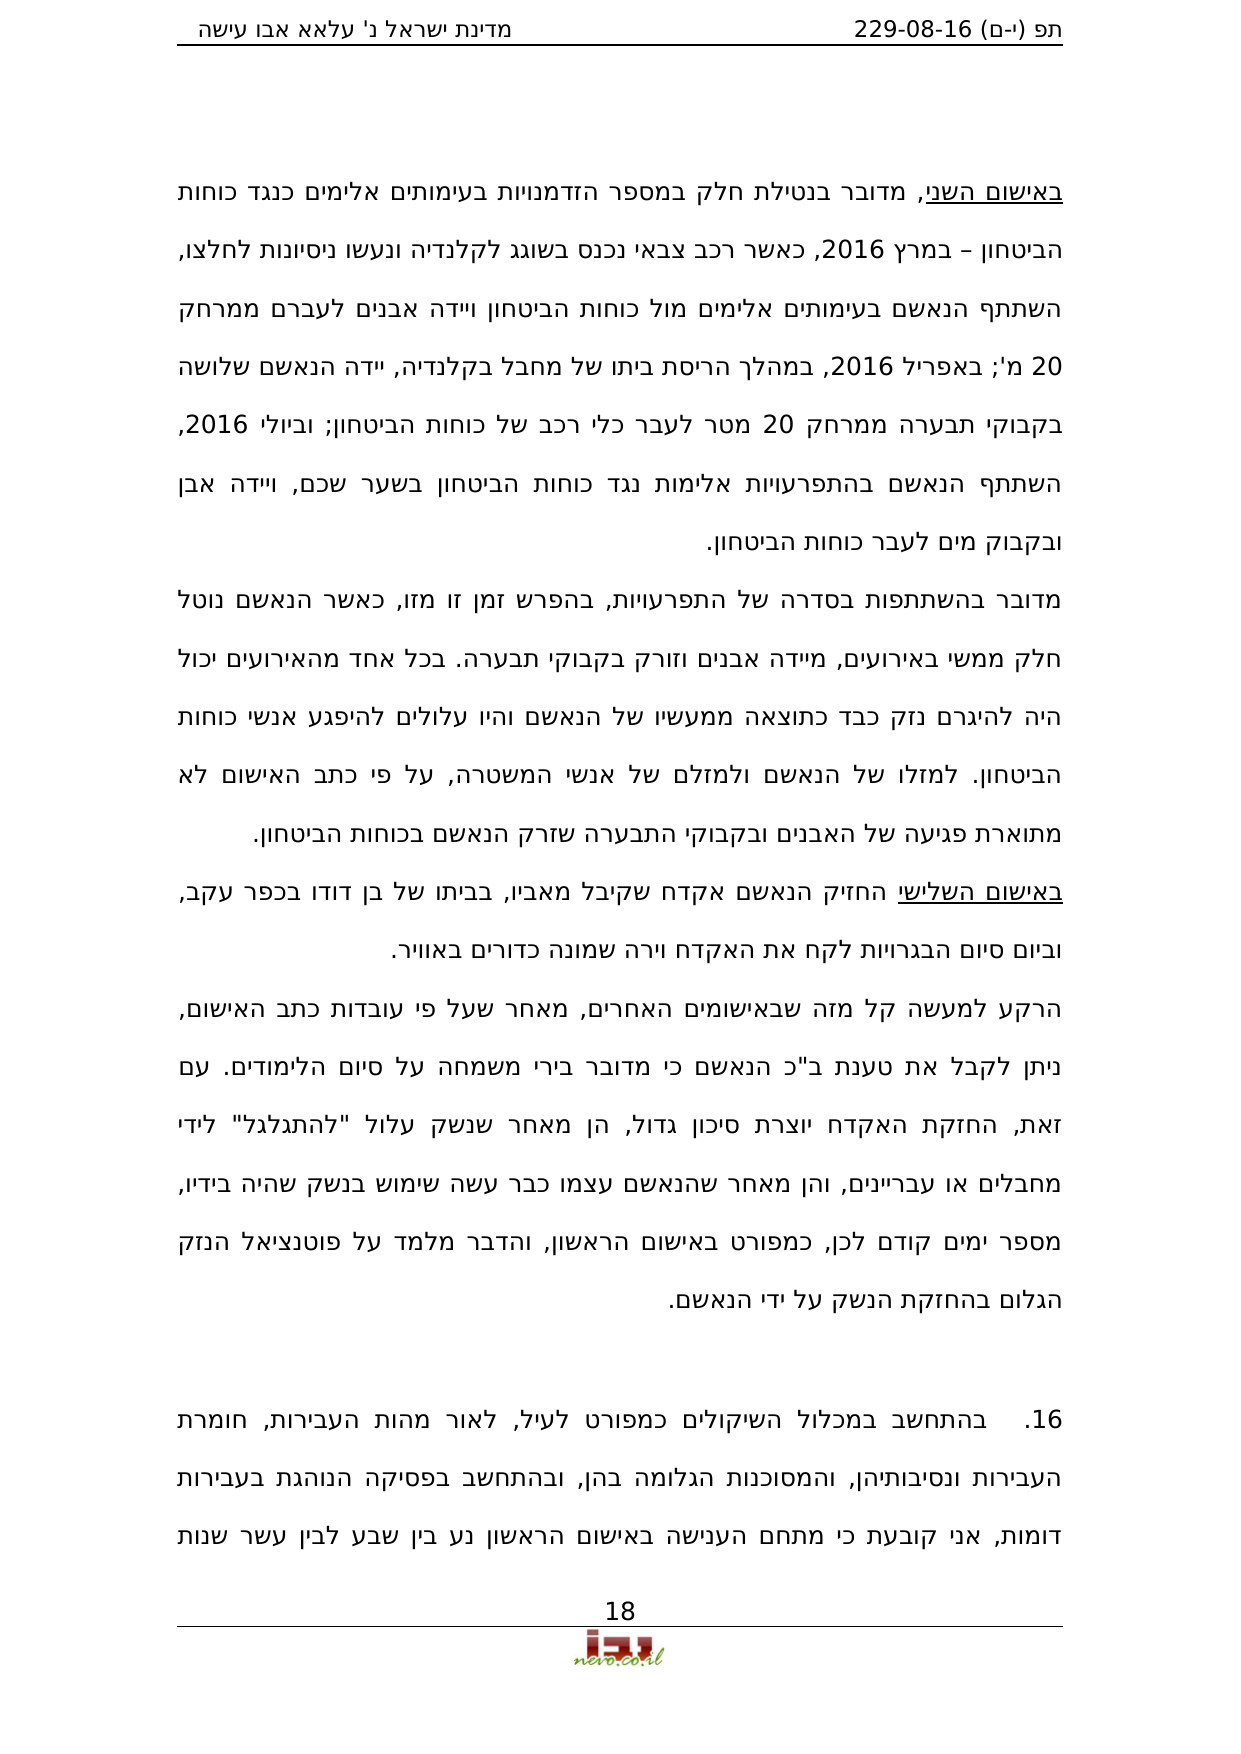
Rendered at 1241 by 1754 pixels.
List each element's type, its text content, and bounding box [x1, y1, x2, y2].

text באישום השלישי החזיק הנאשם אקדח שקיבל מאביו, בביתו של בן דודו בכפר עקב, וביום סיום הבגרויות לקח את האקדח וירה שמונה כדורים באוויר. [177, 877, 1063, 965]
text באישום השני, מדובר בנטילת חלק במספר הזדמנויות בעימותים אלימים כנגד כוחות הביטחון – במרץ 2016, כאשר רכב צבאי נכנס בשוגג לקלנדיה ונעשו ניסיונות לחלצו, השתתף הנאשם בעימותים אלימים מול כוחות הביטחון ויידה אבנים לעברם ממרחק 20 מ'; באפריל 2016, במהלך הריסת ביתו של מחבל בקלנדיה, יידה הנאשם שלושה בקבוקי תבערה ממרחק 20 מטר לעבר כלי רכב של כוחות הביטחון; וביולי 2016, השתתף הנאשם בהתפרעויות אלימות נגד כוחות הביטחון בשער שכם, ויידה אבן ובקבוק מים לעבר כוחות הביטחון. [177, 177, 1063, 556]
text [177, 1405, 1063, 1551]
text מדובר בהשתתפות בסדרה של התפרעויות, בהפרש זמן זו מזו, כאשר הנאשם נוטל חלק ממשי באירועים, מיידה אבנים וזורק בקבוקי תבערה. בכל אחד מהאירועים יכול היה להיגרם נזק כבד כתוצאה ממעשיו של הנאשם והיו עלולים להיפגע אנשי כוחות הביטחון. למזלו של הנאשם ולמזלם של אנשי המשטרה, על פי כתב האישום לא מתוארת פגיעה של האבנים ובקבוקי התבערה שזרק הנאשם בכוחות הביטחון. [177, 586, 1063, 848]
picture [574, 1629, 666, 1667]
text הרקע למעשה קל מזה שבאישומים האחרים, מאחר שעל פי עובדות כתב האישום, ניתן לקבל את טענת ב"כ הנאשם כי מדובר בירי משמחה על סיום הלימודים. עם זאת, החזקת האקדח יוצרת סיכון גדול, הן מאחר שנשק עלול "להתגלגל" לידי מחבלים או עבריינים, והן מאחר שהנאשם עצמו כבר עשה שימוש בנשק שהיה בידיו, מספר ימים קודם לכן, כמפורט באישום הראשון, והדבר מלמד על פוטנציאל הנזק הגלום בהחזקת הנשק על ידי הנאשם. [177, 994, 1063, 1315]
